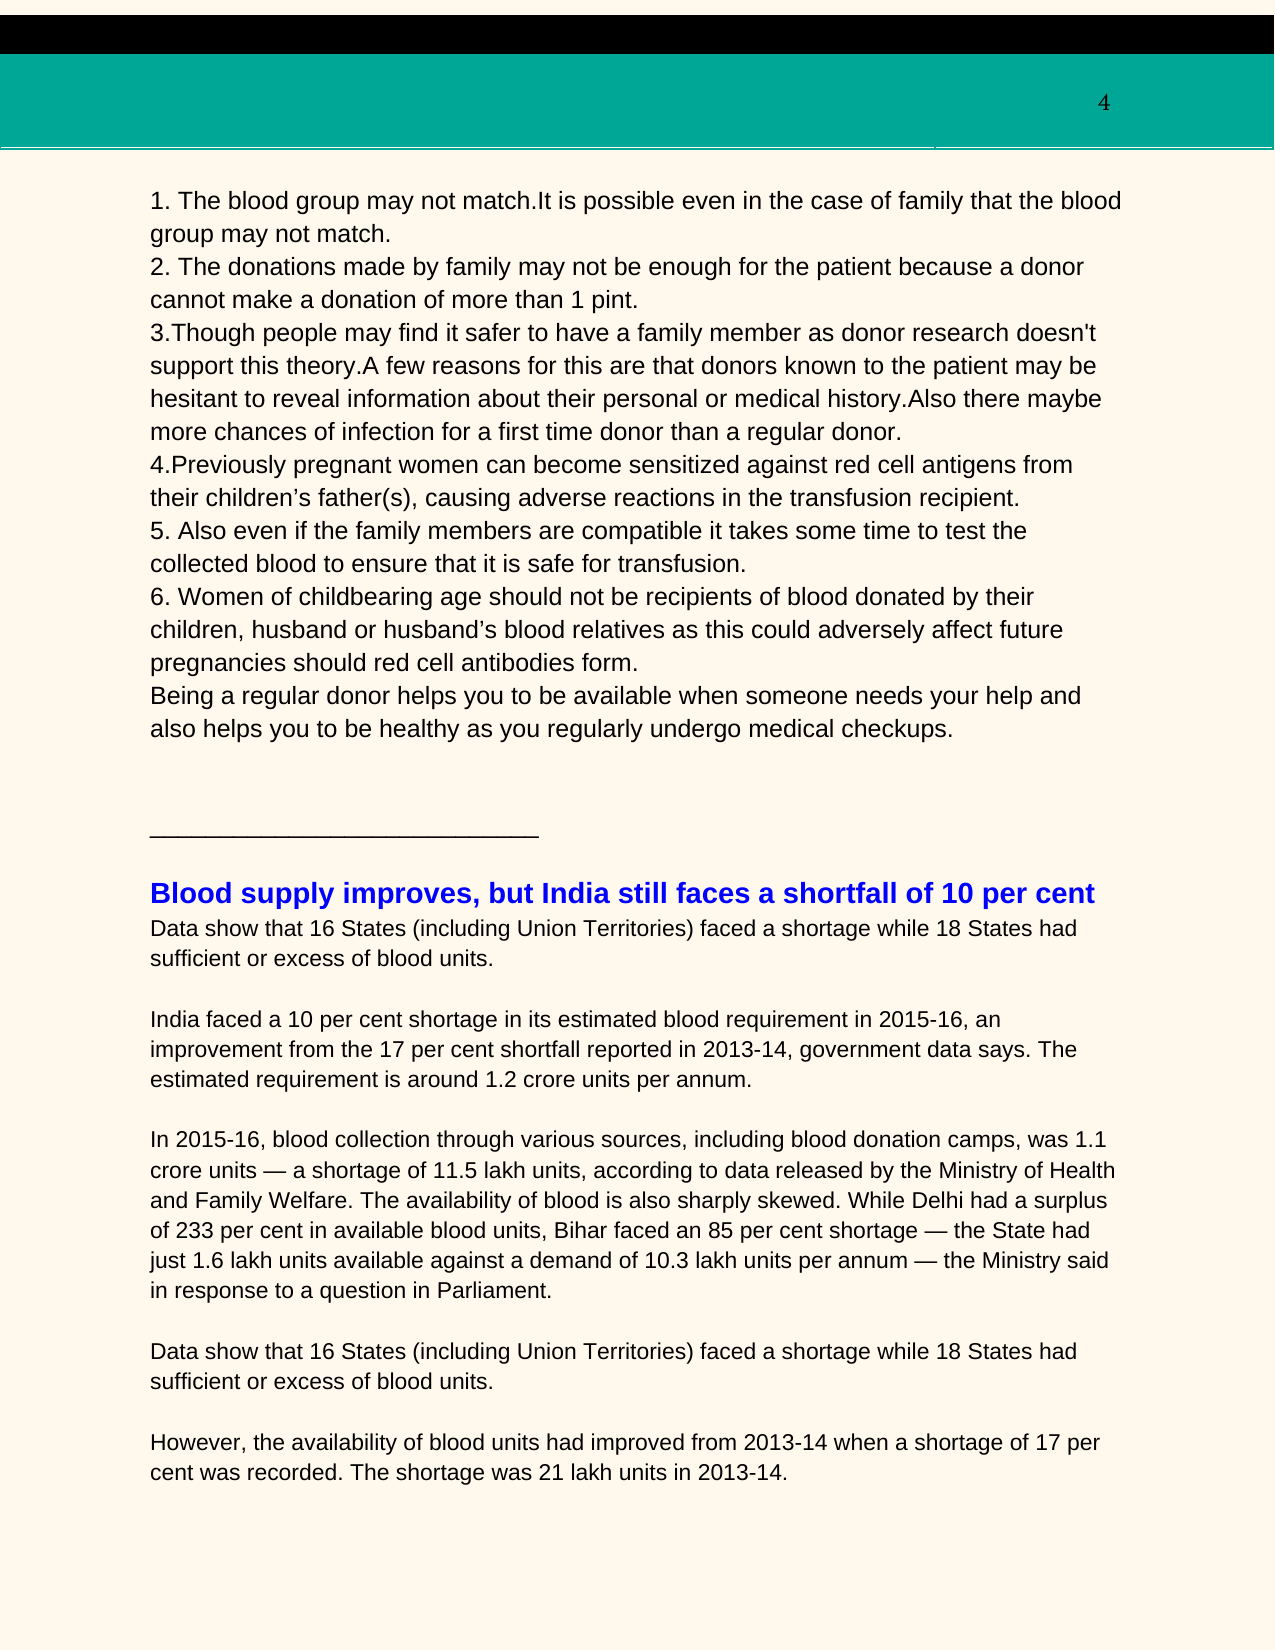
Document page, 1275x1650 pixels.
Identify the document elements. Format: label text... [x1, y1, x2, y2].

text 1. The blood group may not match.It is possible even in the case of family that the blood group may not match. [150, 186, 1125, 248]
text 3.Though people may find it safer to have a family member as donor research doesn't support this theory.A few reasons for this are that donors known to the patient may be hesitant to reveal information about their personal or medical history.Also there maybe more chances of infection for a first time donor than a regular donor. [150, 318, 1125, 446]
text 6. Women of childbearing age should not be recipients of blood donated by their children, husband or husband’s blood relatives as this could adversely affect future pregnancies should red cell antibodies form. [150, 582, 1125, 677]
text Being a regular donor helps you to be available when someone needs your help and also helps you to be healthy as you regularly undergo medical checkups. [150, 681, 1125, 743]
text ____________________________ [150, 810, 1125, 839]
text 5. Also even if the family members are compatible it takes some time to test the collected blood to ensure that it is safe for transfusion. [150, 516, 1125, 578]
text 2. The donations made by family may not be enough for the patient because a donor cannot make a donation of more than 1 pint. [150, 252, 1125, 314]
text Blood supply improves, but India still faces a shortfall of 10 per cent [150, 876, 1125, 910]
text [150, 915, 1125, 1515]
text 4.Previously pregnant women can become sensitized against red cell antigens from their children’s father(s), causing adverse reactions in the transfusion recipient. [150, 450, 1125, 512]
